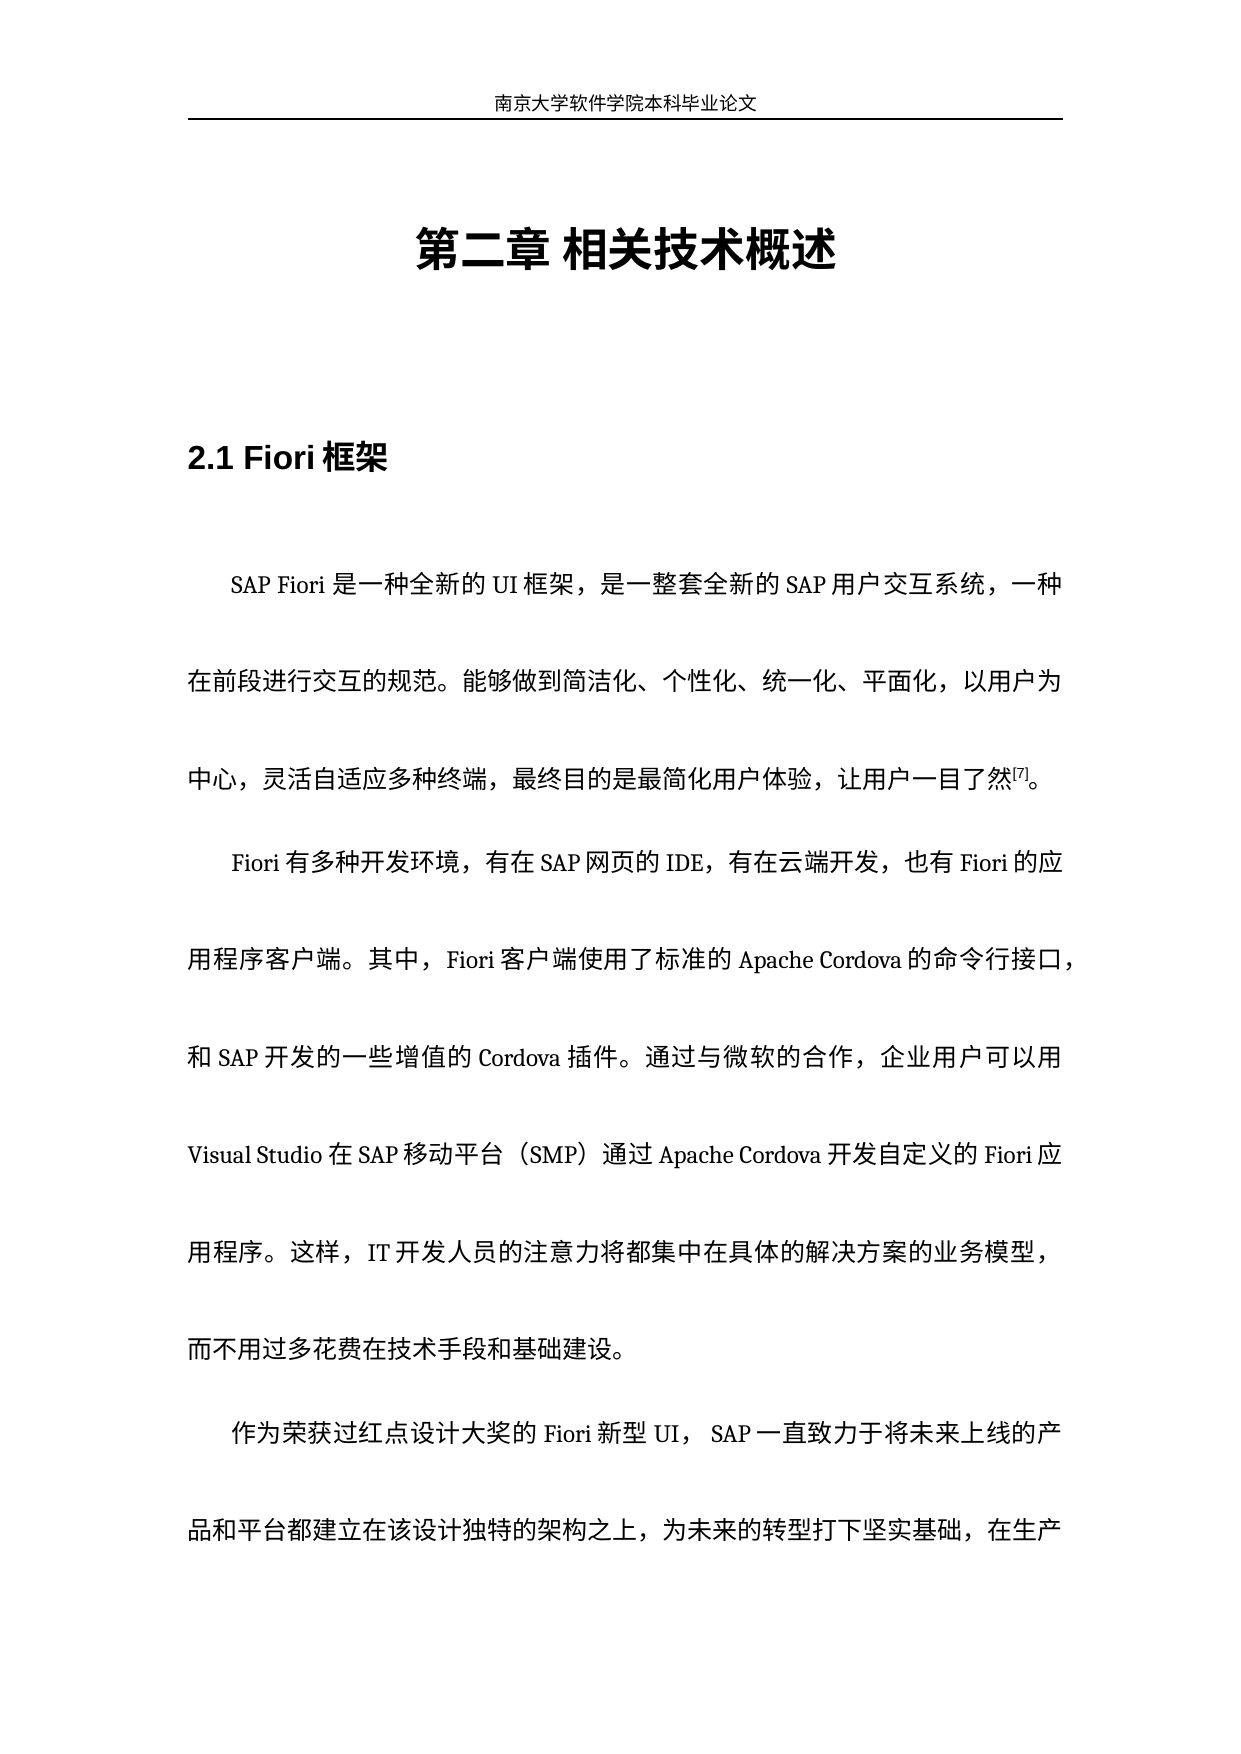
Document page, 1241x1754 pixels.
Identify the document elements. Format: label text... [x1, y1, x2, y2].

subtitle 2.1 Fiori框架 [187, 423, 1063, 488]
text SAP Fiori 是一种全新的UI框架，是一整套全新的SAP用户交互系统，一种在前段进行交互的规范。能够做到简洁化、个性化、统一化、平面化，以用户为中心，灵活自适应多种终端，最终目的是最简化用户体验，让用户一目了然[7]。 [187, 550, 1063, 810]
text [187, 1399, 1063, 1561]
subtitle 第二章 相关技术概述 [187, 197, 1063, 295]
text Fiori有多种开发环境，有在SAP网页的IDE，有在云端开发，也有Fiori的应用程序客户端。其中，Fiori客户端使用了标准的Apache Cordova的命令行接口，和SAP开发的一些增值的Cordova插件。通过与微软的合作，企业用户可以用Visual Studio 在SAP移动平台（SMP）通过Apache Cordova开发自定义的Fiori应用程序。这样，IT开发人员的注意力将都集中在具体的解决方案的业务模型，而不用过多花费在技术手段和基础建设。 [187, 828, 1063, 1381]
